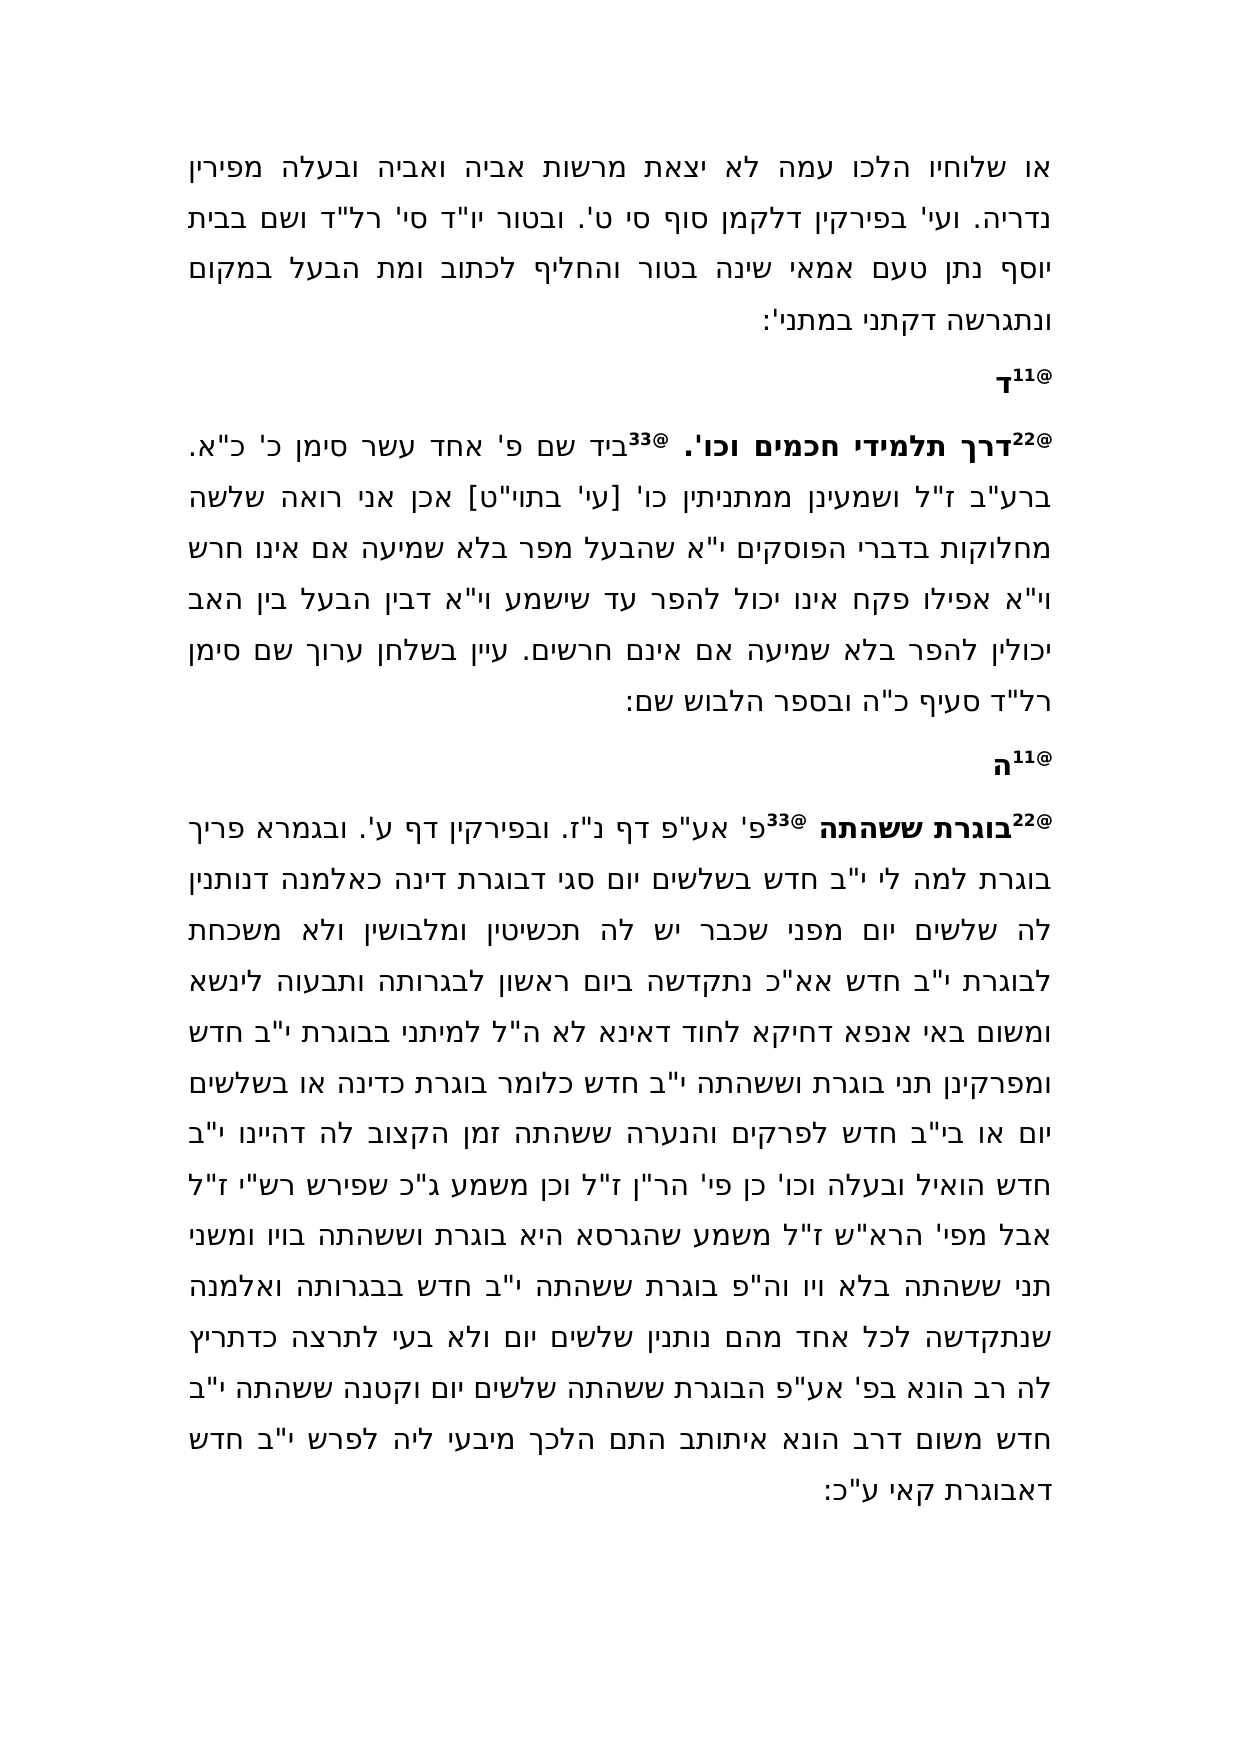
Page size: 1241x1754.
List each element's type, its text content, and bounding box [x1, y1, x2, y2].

text @11ה [187, 748, 1053, 782]
text @11ד [187, 366, 1053, 400]
text @22דרך תלמידי חכמים וכו'. @33ביד שם פ' אחד עשר סימן כ' כ"א. ברע"ב ז"ל ושמעינן ממתניתין כו' [עי' בתוי"ט] אכן אני רואה שלשה מחלוקות בדברי הפוסקים י"א שהבעל מפר בלא שמיעה אם אינו חרש וי"א אפילו פקח אינו יכול להפר עד שישמע וי"א דבין הבעל בין האב יכולין להפר בלא שמיעה אם אינם חרשים. עיין בשלחן ערוך שם סימן רל"ד סעיף כ"ה ובספר הלבוש שם: [187, 430, 1053, 718]
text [187, 150, 1053, 337]
text @22בוגרת ששהתה @33פ' אע"פ דף נ"ז. ובפירקין דף ע'. ובגמרא פריך בוגרת למה לי י"ב חדש בשלשים יום סגי דבוגרת דינה כאלמנה דנותנין לה שלשים יום מפני שכבר יש לה תכשיטין ומלבושין ולא משכחת לבוגרת י"ב חדש אא"כ נתקדשה ביום ראשון לבגרותה ותבעוה לינשא ומשום באי אנפא דחיקא לחוד דאינא לא ה"ל למיתני בבוגרת י"ב חדש ומפרקינן תני בוגרת וששהתה י"ב חדש כלומר בוגרת כדינה או בשלשים יום או בי"ב חדש לפרקים והנערה ששהתה זמן הקצוב לה דהיינו י"ב חדש הואיל ובעלה וכו' כן פי' הר"ן ז"ל וכן משמע ג"כ שפירש רש"י ז"ל אבל מפי' הרא"ש ז"ל משמע שהגרסא היא בוגרת וששהתה בויו ומשני תני ששהתה בלא ויו וה"פ בוגרת ששהתה י"ב חדש בבגרותה ואלמנה שנתקדשה לכל אחד מהם נותנין שלשים יום ולא בעי לתרצה כדתריץ לה רב הונא בפ' אע"פ הבוגרת ששהתה שלשים יום וקטנה ששהתה י"ב חדש משום דרב הונא איתותב התם הלכך מיבעי ליה לפרש י"ב חדש דאבוגרת קאי ע"כ: [187, 811, 1053, 1507]
